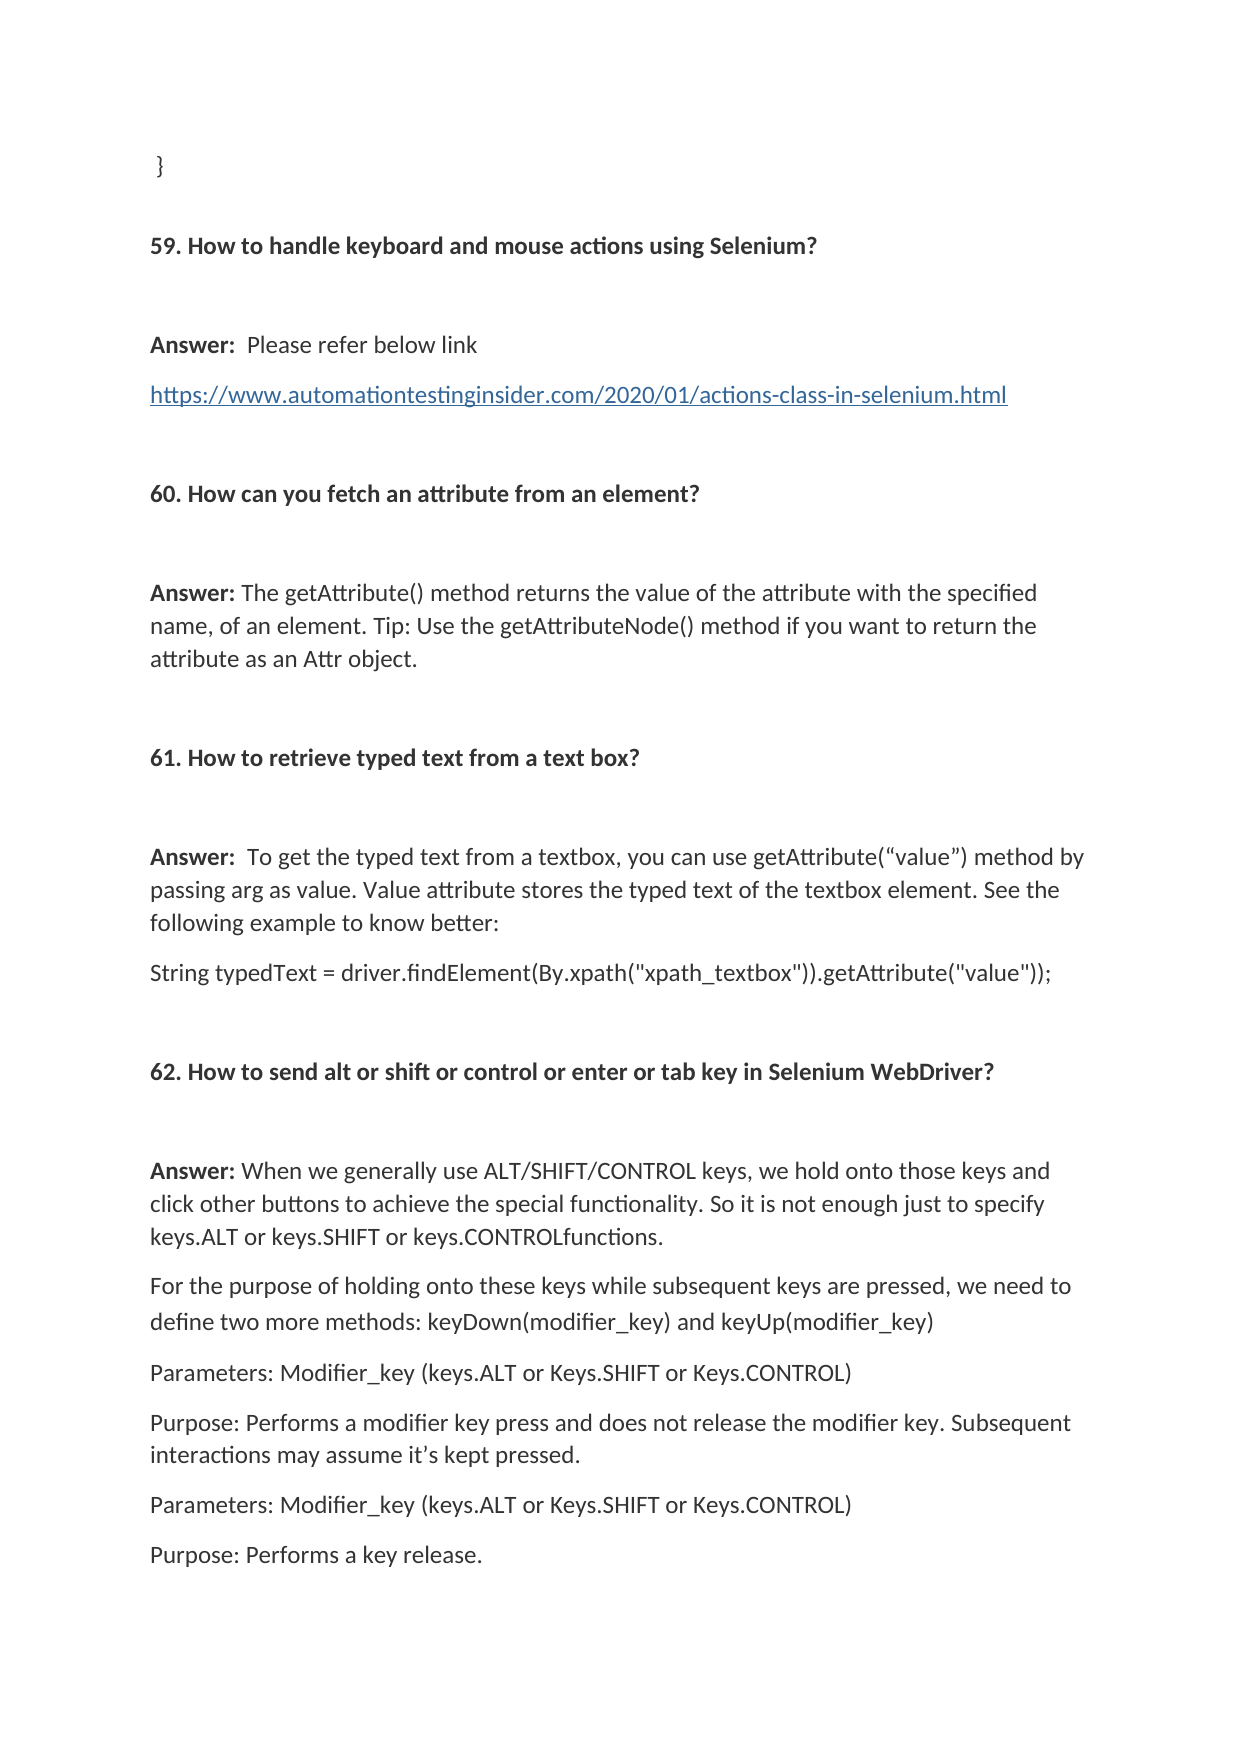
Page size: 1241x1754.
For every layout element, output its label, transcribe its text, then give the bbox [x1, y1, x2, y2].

text https://www.automationtestinginsider.com/2020/01/actions-class-in-selenium.html [150, 379, 1090, 409]
text 62. How to send alt or shift or control or enter or tab key in Selenium WebDriver? [150, 1056, 1090, 1086]
text For the purpose of holding onto these keys while subsequent keys are pressed, we need to define two more methods: keyDown(modifier_key) and keyUp(modifier_key) [150, 1271, 1090, 1338]
text Parameters: Modifier_key (keys.ALT or Keys.SHIFT or Keys.CONTROL) [150, 1489, 1090, 1520]
text Answer: To get the typed text from a textbox, you can use getAttribute(“value”) method by passing arg as value. Value attribute stores the typed text of the textbox element. See the following example to know better: [150, 841, 1090, 938]
text Answer: When we generally use ALT/SHIFT/CONTROL keys, we hold onto those keys and click other buttons to achieve the special functionality. So it is not enough just to specify keys.ALT or keys.SHIFT or keys.CONTROLfunctions. [150, 1155, 1090, 1251]
text Parameters: Modifier_key (keys.ALT or Keys.SHIFT or Keys.CONTROL) [150, 1357, 1090, 1388]
text Answer: The getAttribute() method returns the value of the attribute with the specified name, of an element. Tip: Use the getAttributeNode() method if you want to return the attribute as an Attr object. [150, 577, 1090, 673]
text } [150, 150, 1090, 181]
text 59. How to handle keyboard and mouse actions using Selenium? [150, 230, 1090, 261]
text 61. How to retrieve typed text from a text box? [150, 742, 1090, 773]
text Answer: Please refer below link [150, 329, 1090, 360]
text Purpose: Performs a key release. [150, 1539, 1090, 1569]
text 60. How can you fetch an attribute from an element? [150, 478, 1090, 508]
text Purpose: Performs a modifier key press and does not release the modifier key. Subsequent interactions may assume it’s kept pressed. [150, 1407, 1090, 1470]
text String typedText = driver.findElement(By.xpath("xpath_textbox")).getAttribute("value")); [150, 957, 1090, 987]
